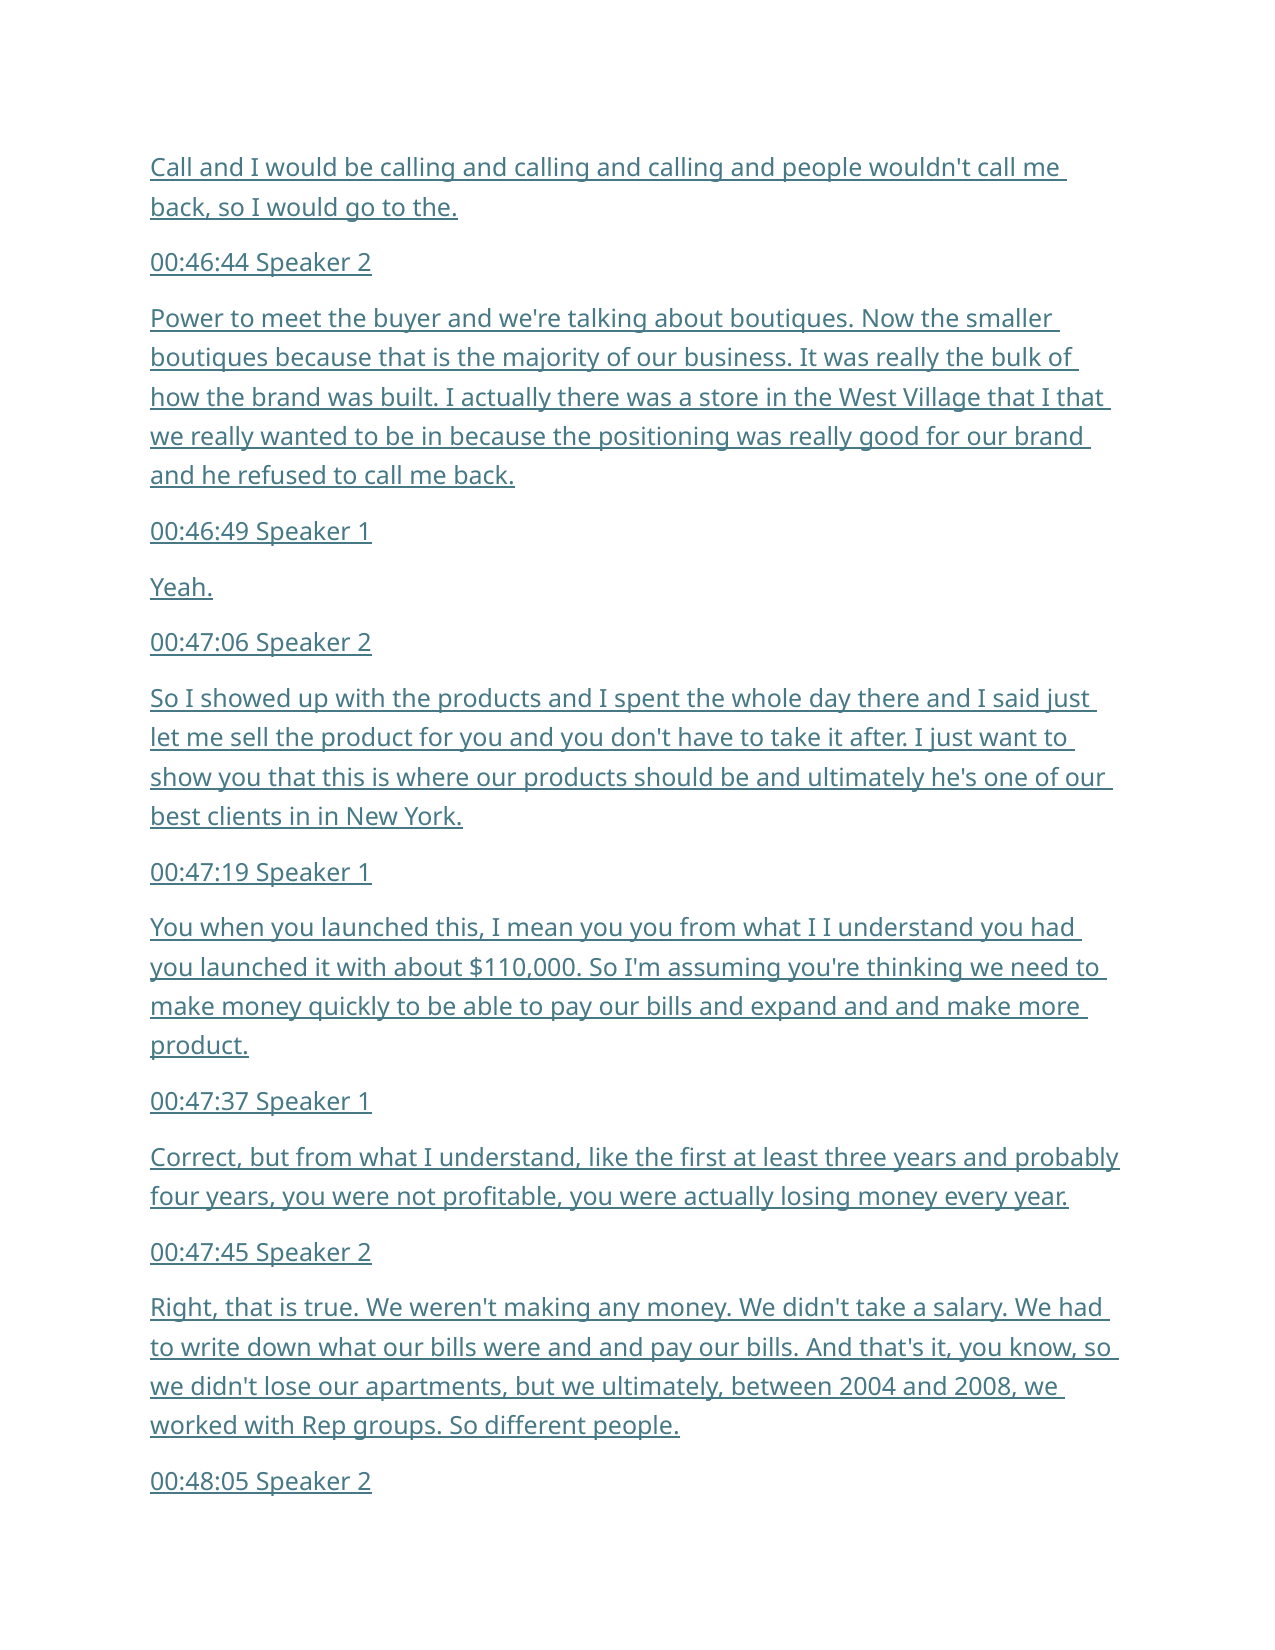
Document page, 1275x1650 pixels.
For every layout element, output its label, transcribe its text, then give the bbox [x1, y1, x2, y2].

text 00:46:44 Speaker 2 [150, 245, 1125, 279]
text 00:47:37 Speaker 1 [150, 1083, 1125, 1117]
text 00:47:45 Speaker 2 [150, 1234, 1125, 1268]
text So I showed up with the products and I spent the whole day there and I said just let me sell the product for you and you don't have to take it after. I just want to show you that this is where our products should be and ultimately he's one of our best clients in in New York. [150, 681, 1125, 832]
text 00:48:05 Speaker 2 [150, 1463, 1125, 1497]
text Right, that is true. We weren't making any money. We didn't take a salary. We had to write down what our bills were and and pay our bills. And that's it, you know, so we didn't lose our apartments, but we ultimately, between 2004 and 2008, we worked with Rep groups. So different people. [150, 1290, 1125, 1442]
text Yeah. [150, 569, 1125, 603]
text 00:46:49 Speaker 1 [150, 513, 1125, 547]
text Power to meet the buyer and we're talking about boutiques. Now the smaller boutiques because that is the majority of our business. It was really the bulk of how the brand was built. I actually there was a store in the West Village that I that we really wanted to be in because the positioning was really good for our brand and he refused to call me back. [150, 301, 1125, 492]
text 00:47:06 Speaker 2 [150, 625, 1125, 659]
text 00:47:19 Speaker 1 [150, 854, 1125, 888]
text You when you launched this, I mean you you from what I I understand you had you launched it with about $110,000. So I'm assuming you're thinking we need to make money quickly to be able to pay our bills and expand and and make more product. [150, 910, 1125, 1062]
text Call and I would be calling and calling and calling and people wouldn't call me back, so I would go to the. [150, 150, 1125, 223]
text Correct, but from what I understand, like the first at least three years and probably four years, you were not profitable, you were actually losing money every year. [150, 1139, 1125, 1212]
